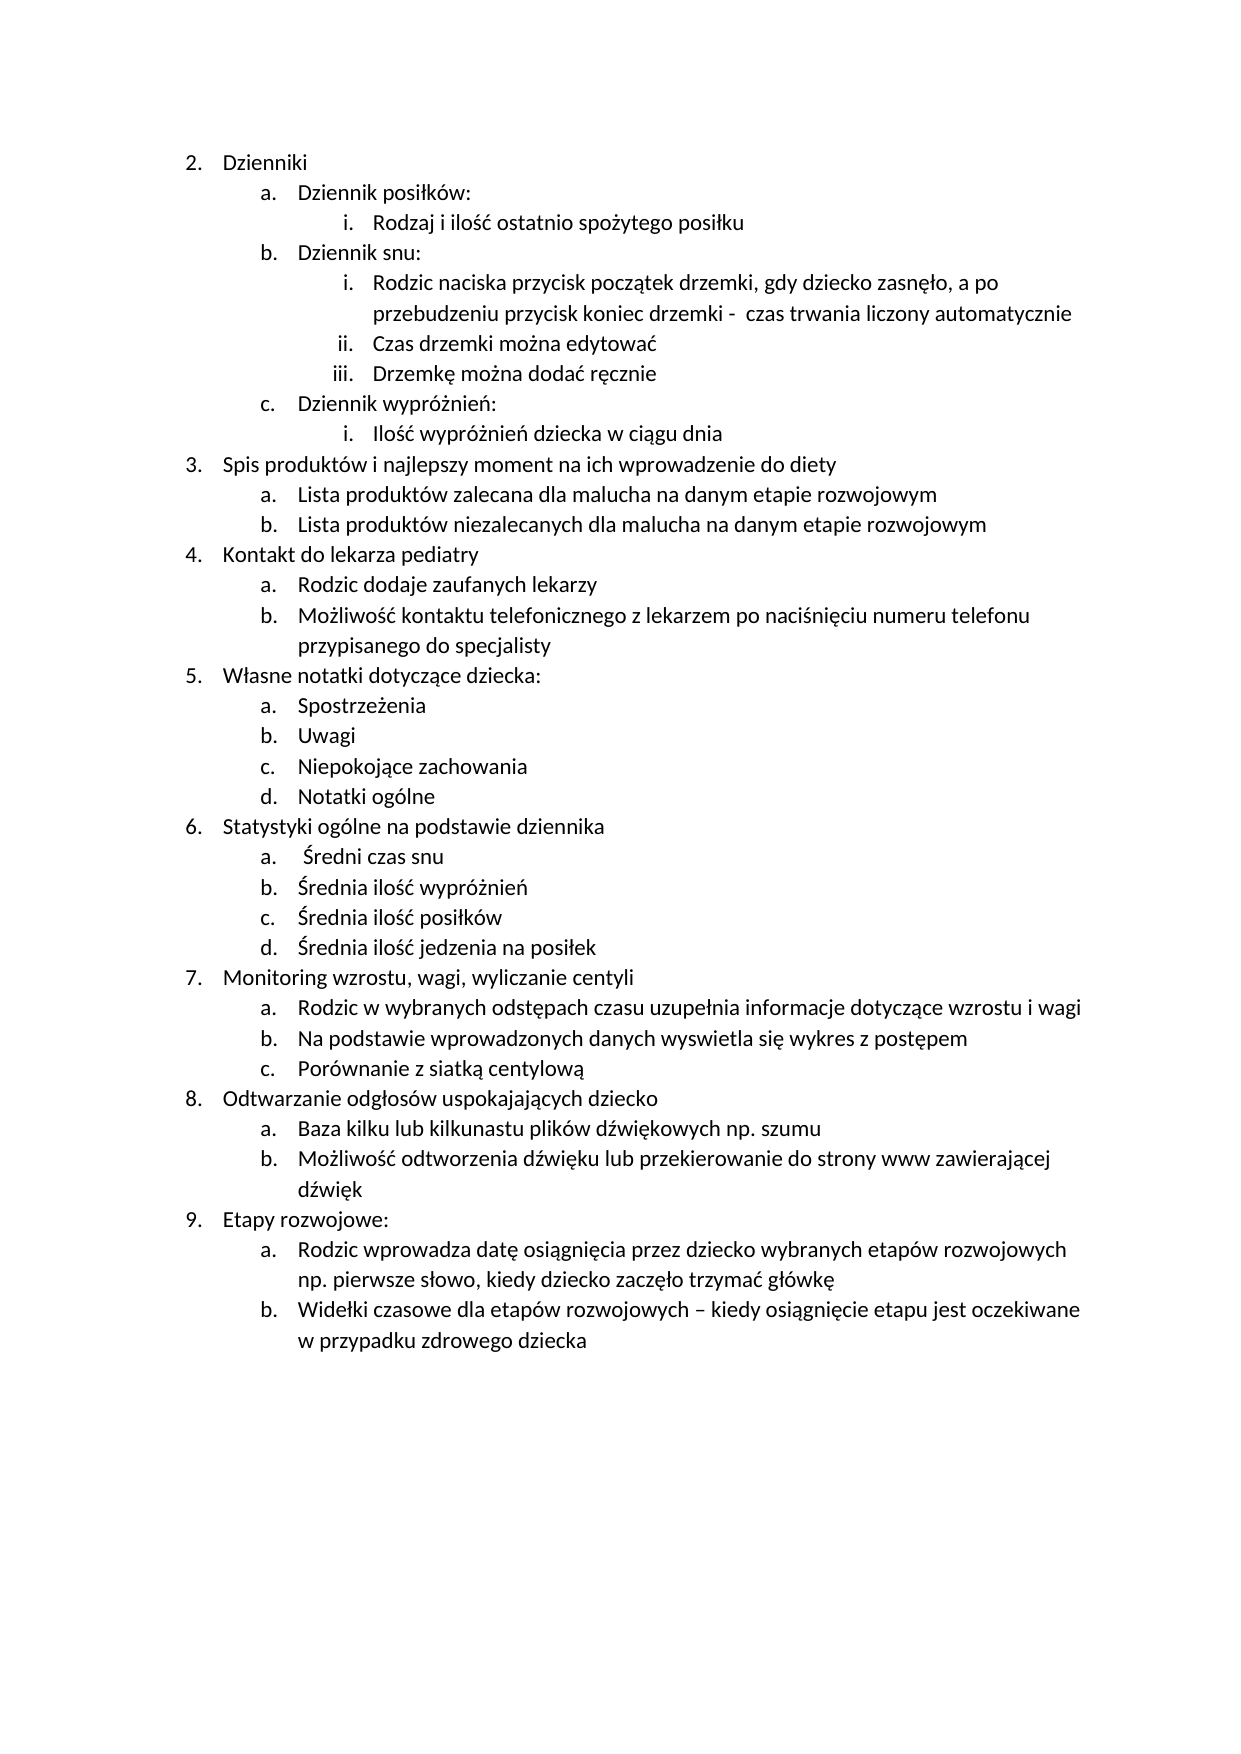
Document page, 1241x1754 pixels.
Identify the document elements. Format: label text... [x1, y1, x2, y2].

list Średnia ilość posiłków [260, 903, 1093, 931]
list Własne notatki dotyczące dziecka: [185, 661, 1093, 689]
list Średni czas snu [260, 842, 1093, 870]
list Monitoring wzrostu, wagi, wyliczanie centyli [185, 963, 1093, 991]
list Spostrzeżenia [260, 691, 1093, 719]
list Rodzic w wybranych odstępach czasu uzupełnia informacje dotyczące wzrostu i wagi [260, 993, 1093, 1021]
list Uwagi [260, 722, 1093, 749]
list Średnia ilość wypróżnień [260, 873, 1093, 901]
list Notatki ogólne [260, 782, 1093, 810]
list Dziennik snu: [260, 238, 1093, 266]
list Dzienniki [185, 148, 1093, 176]
list Drzemkę można dodać ręcznie [354, 359, 1093, 387]
list Średnia ilość jedzenia na posiłek [260, 933, 1093, 961]
list Statystyki ogólne na podstawie dziennika [185, 812, 1093, 840]
list Lista produktów zalecana dla malucha na danym etapie rozwojowym [260, 480, 1093, 508]
list Rodzic wprowadza datę osiągnięcia przez dziecko wybranych etapów rozwojowych np. pierwsze słowo, kiedy dziecko zaczęło trzymać główkę [260, 1235, 1093, 1293]
list Etapy rozwojowe: [185, 1205, 1093, 1233]
list Rodzic dodaje zaufanych lekarzy [260, 571, 1093, 598]
list Odtwarzanie odgłosów uspokajających dziecko [185, 1084, 1093, 1112]
list Możliwość odtworzenia dźwięku lub przekierowanie do strony www zawierającej dźwięk [260, 1144, 1093, 1203]
list Lista produktów niezalecanych dla malucha na danym etapie rozwojowym [260, 510, 1093, 538]
list Porównanie z siatką centylową [260, 1054, 1093, 1082]
list Widełki czasowe dla etapów rozwojowych – kiedy osiągnięcie etapu jest oczekiwane w przypadku zdrowego dziecka [260, 1296, 1093, 1354]
list Niepokojące zachowania [260, 752, 1093, 780]
list Baza kilku lub kilkunastu plików dźwiękowych np. szumu [260, 1114, 1093, 1142]
list Dziennik posiłków: [260, 178, 1093, 206]
list Kontakt do lekarza pediatry [185, 540, 1093, 568]
list Czas drzemki można edytować [354, 329, 1093, 357]
list Rodzic naciska przycisk początek drzemki, gdy dziecko zasnęło, a po przebudzeniu przycisk koniec drzemki - czas trwania liczony automatycznie [354, 268, 1093, 327]
list Możliwość kontaktu telefonicznego z lekarzem po naciśnięciu numeru telefonu przypisanego do specjalisty [260, 601, 1093, 659]
list Ilość wypróżnień dziecka w ciągu dnia [354, 419, 1093, 447]
list Rodzaj i ilość ostatnio spożytego posiłku [354, 208, 1093, 236]
list Na podstawie wprowadzonych danych wyswietla się wykres z postępem [260, 1024, 1093, 1052]
list Dziennik wypróżnień: [260, 389, 1093, 417]
list Spis produktów i najlepszy moment na ich wprowadzenie do diety [185, 450, 1093, 478]
